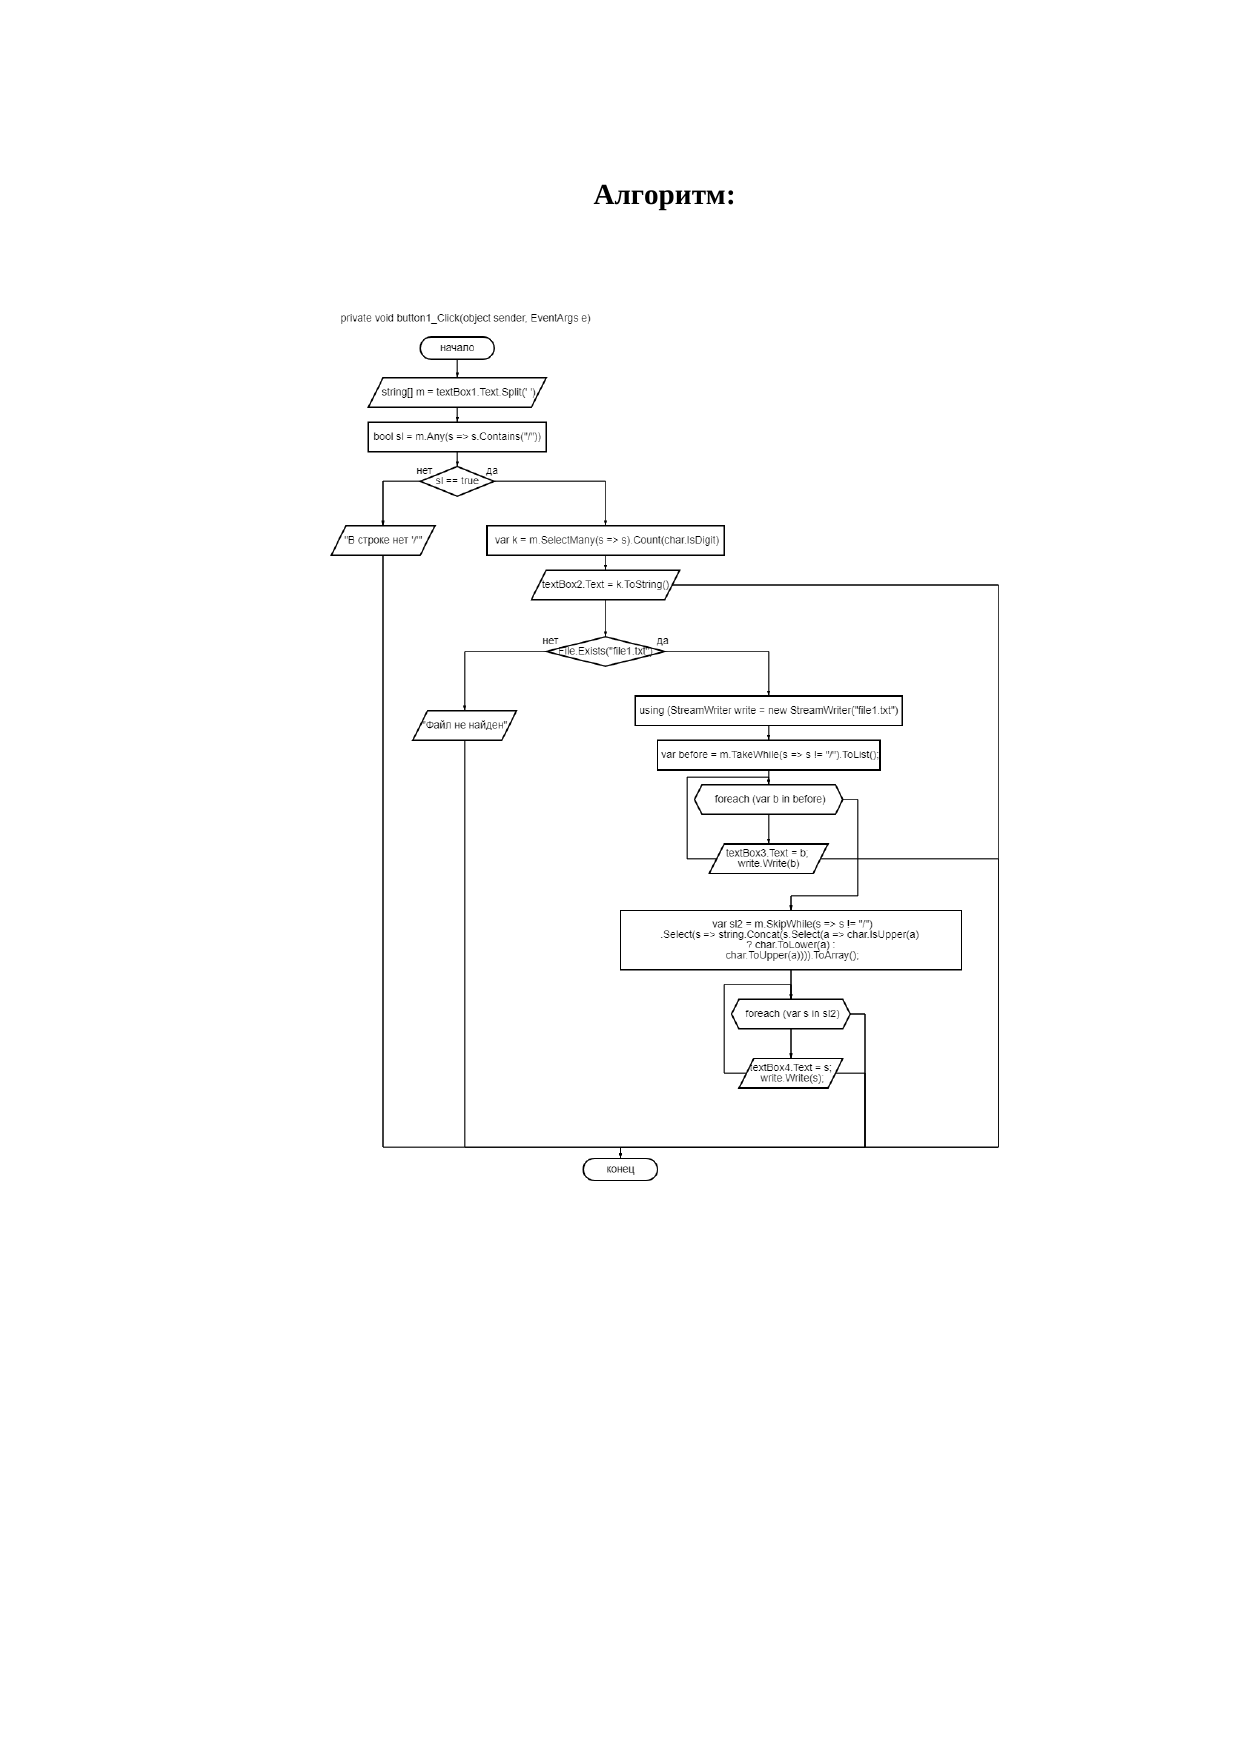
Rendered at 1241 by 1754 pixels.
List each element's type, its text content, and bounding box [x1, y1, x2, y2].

picture [316, 296, 1013, 1195]
text Алгоритм: [177, 177, 1152, 211]
